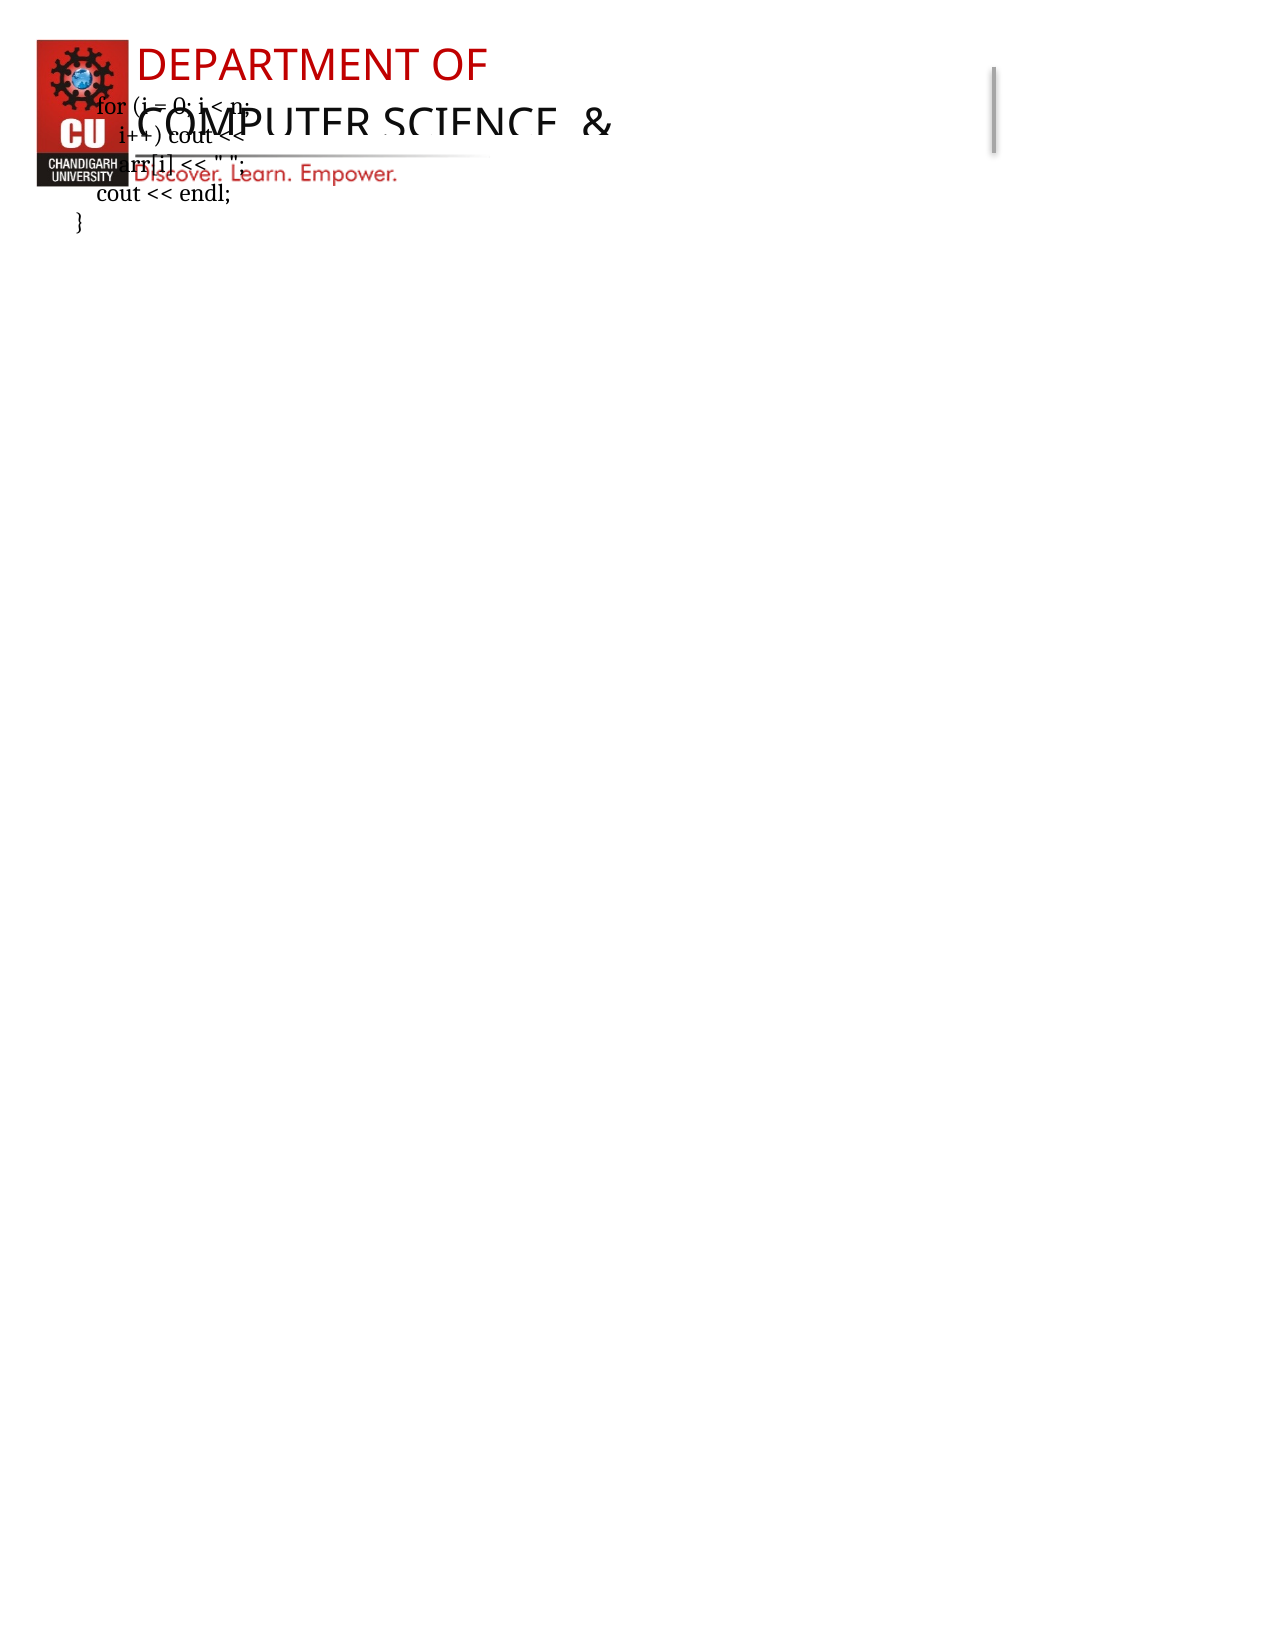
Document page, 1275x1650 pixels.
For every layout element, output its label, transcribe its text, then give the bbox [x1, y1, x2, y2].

text for (i = 0; i < n; i++) cout << arr[i] << " "; [96, 92, 262, 178]
text } [74, 208, 1215, 236]
text cout << endl; [96, 179, 1215, 207]
picture [36, 39, 524, 187]
